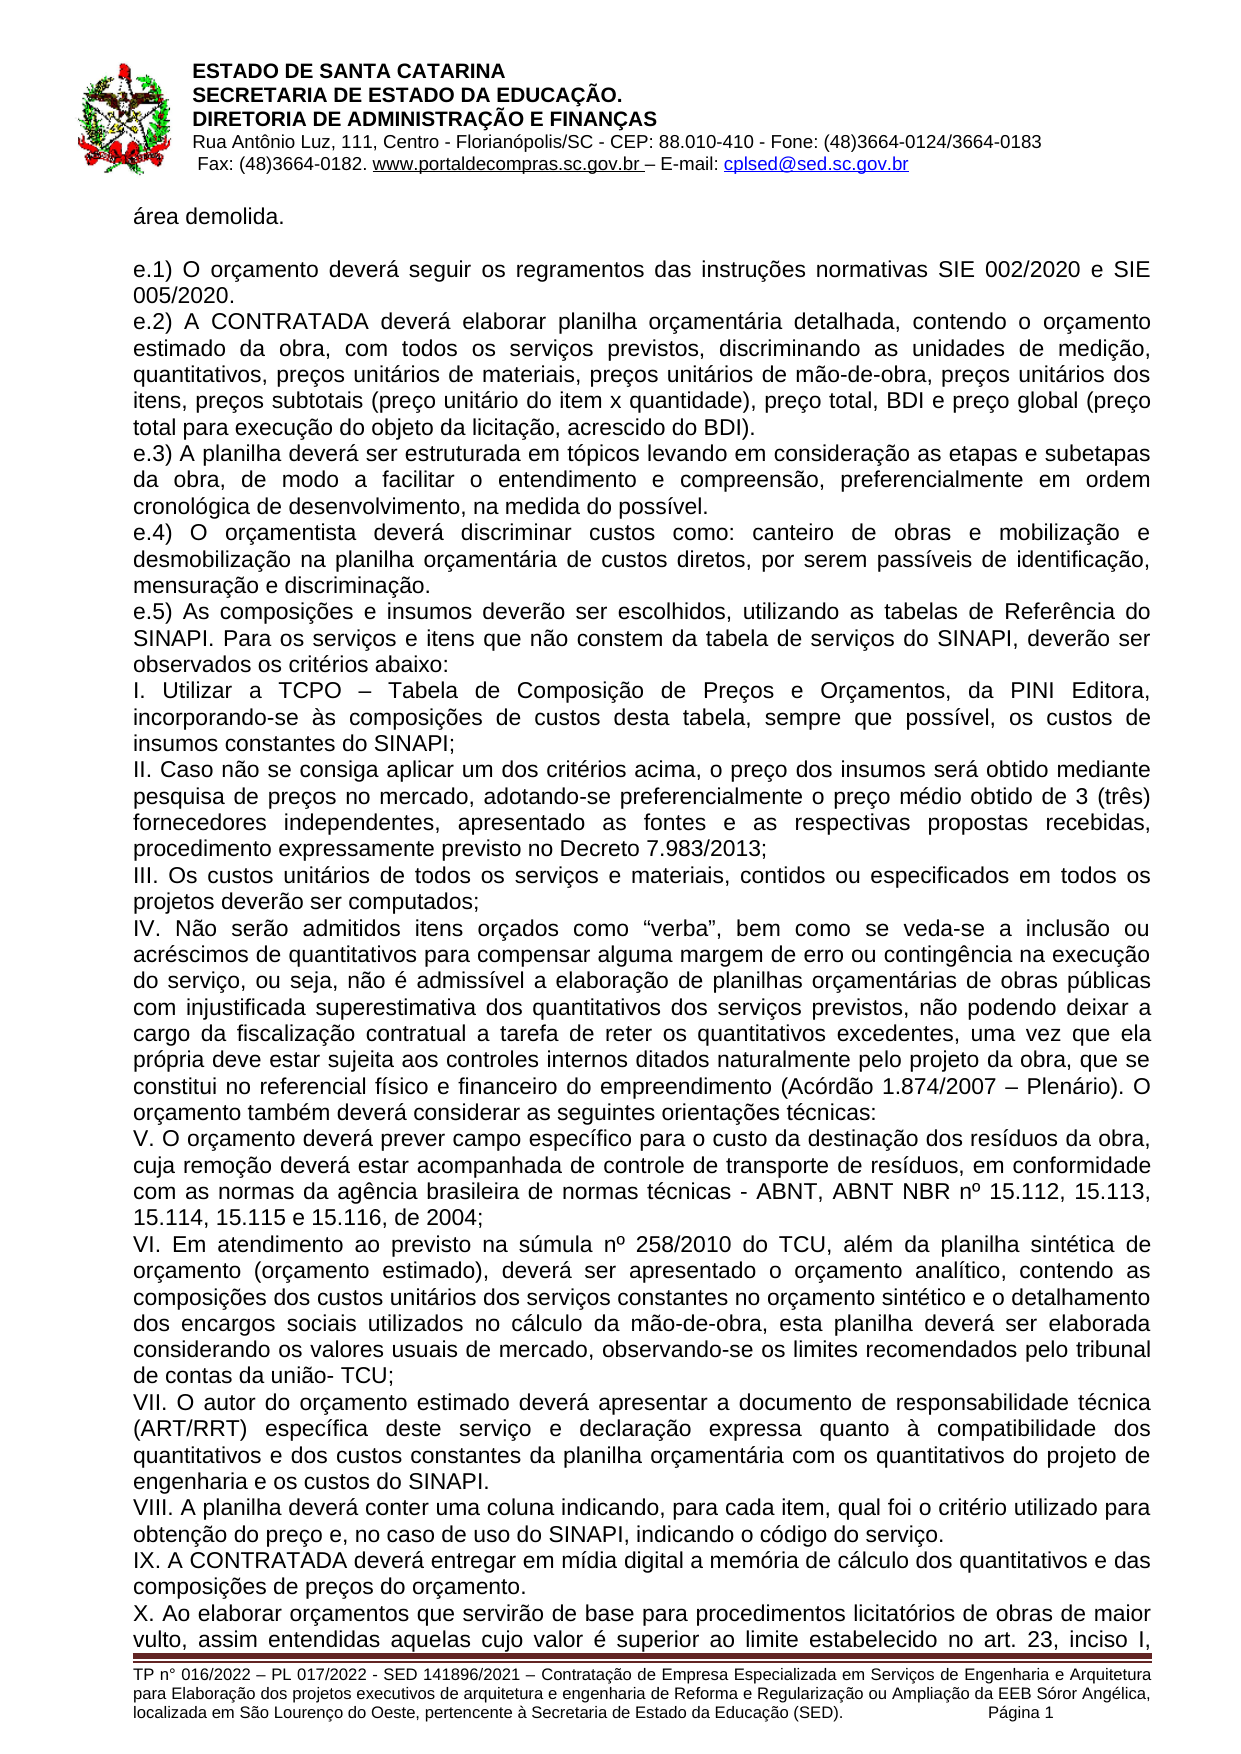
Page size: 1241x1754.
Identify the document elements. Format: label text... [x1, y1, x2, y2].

text III. Os custos unitários de todos os serviços e materiais, contidos ou especificados em todos os projetos deverão ser computados; [133, 862, 1152, 914]
text e.2) A CONTRATADA deverá elaborar planilha orçamentária detalhada, contendo o orçamento estimado da obra, com todos os serviços previstos, discriminando as unidades de medição, quantitativos, preços unitários de materiais, preços unitários de mão-de-obra, preços unitários dos itens, preços subtotais (preço unitário do item x quantidade), preço total, BDI e preço global (preço total para execução do objeto da licitação, acrescido do BDI). [133, 308, 1152, 440]
text II. Caso não se consiga aplicar um dos critérios acima, o preço dos insumos será obtido mediante pesquisa de preços no mercado, adotando-se preferencialmente o preço médio obtido de 3 (três) fornecedores independentes, apresentado as fontes e as respectivas propostas recebidas, procedimento expressamente previsto no Decreto 7.983/2013; [133, 756, 1152, 862]
text I. Utilizar a TCPO – Tabela de Composição de Preços e Orçamentos, da PINI Editora, incorporando-se às composições de custos desta tabela, sempre que possível, os custos de insumos constantes do SINAPI; [133, 677, 1152, 756]
text V. O orçamento deverá prever campo específico para o custo da destinação dos resíduos da obra, cuja remoção deverá estar acompanhada de controle de transporte de resíduos, em conformidade com as normas da agência brasileira de normas técnicas - ABNT, ABNT NBR nº 15.112, 15.113, 15.114, 15.115 e 15.116, de 2004; [133, 1125, 1152, 1231]
text IV. Não serão admitidos itens orçados como “verba”, bem como se veda-se a inclusão ou acréscimos de quantitativos para compensar alguma margem de erro ou contingência na execução do serviço, ou seja, não é admissível a elaboração de planilhas orçamentárias de obras públicas com injustificada superestimativa dos quantitativos dos serviços previstos, não podendo deixar a cargo da fiscalização contratual a tarefa de reter os quantitativos excedentes, uma vez que ela própria deve estar sujeita aos controles internos ditados naturalmente pelo projeto da obra, que se constitui no referencial físico e financeiro do empreendimento (Acórdão 1.874/2007 – Plenário). O orçamento também deverá considerar as seguintes orientações técnicas: [133, 914, 1152, 1125]
picture [65, 60, 181, 185]
text e.4) O orçamentista deverá discriminar custos como: canteiro de obras e mobilização e desmobilização na planilha orçamentária de custos diretos, por serem passíveis de identificação, mensuração e discriminação. [133, 519, 1152, 598]
text VI. Em atendimento ao previsto na súmula nº 258/2010 do TCU, além da planilha sintética de orçamento (orçamento estimado), deverá ser apresentado o orçamento analítico, contendo as composições dos custos unitários dos serviços constantes no orçamento sintético e o detalhamento dos encargos sociais utilizados no cálculo da mão-de-obra, esta planilha deverá ser elaborada considerando os valores usuais de mercado, observando-se os limites recomendados pelo tribunal de contas da união- TCU; [133, 1231, 1152, 1389]
text iii. NOVA EDIFICAÇÃO é toda obra nova realizada, seja em um espaço livre no terreno, seja sobre área demolida. [133, 203, 1152, 229]
text e.1) O orçamento deverá seguir os regramentos das instruções normativas SIE 002/2020 e SIE 005/2020. [133, 256, 1152, 308]
text e.3) A planilha deverá ser estruturada em tópicos levando em consideração as etapas e subetapas da obra, de modo a facilitar o entendimento e compreensão, preferencialmente em ordem cronológica de desenvolvimento, na medida do possível. [133, 440, 1152, 519]
text IX. A CONTRATADA deverá entregar em mídia digital a memória de cálculo dos quantitativos e das composições de preços do orçamento. [133, 1547, 1152, 1600]
text VIII. A planilha deverá conter uma coluna indicando, para cada item, qual foi o critério utilizado para obtenção do preço e, no caso de uso do SINAPI, indicando o código do serviço. [133, 1494, 1152, 1547]
text e.5) As composições e insumos deverão ser escolhidos, utilizando as tabelas de Referência do SINAPI. Para os serviços e itens que não constem da tabela de serviços do SINAPI, deverão ser observados os critérios abaixo: [133, 598, 1152, 677]
text VII. O autor do orçamento estimado deverá apresentar a documento de responsabilidade técnica (ART/RRT) específica deste serviço e declaração expressa quanto à compatibilidade dos quantitativos e dos custos constantes da planilha orçamentária com os quantitativos do projeto de engenharia e os custos do SINAPI. [133, 1389, 1152, 1494]
